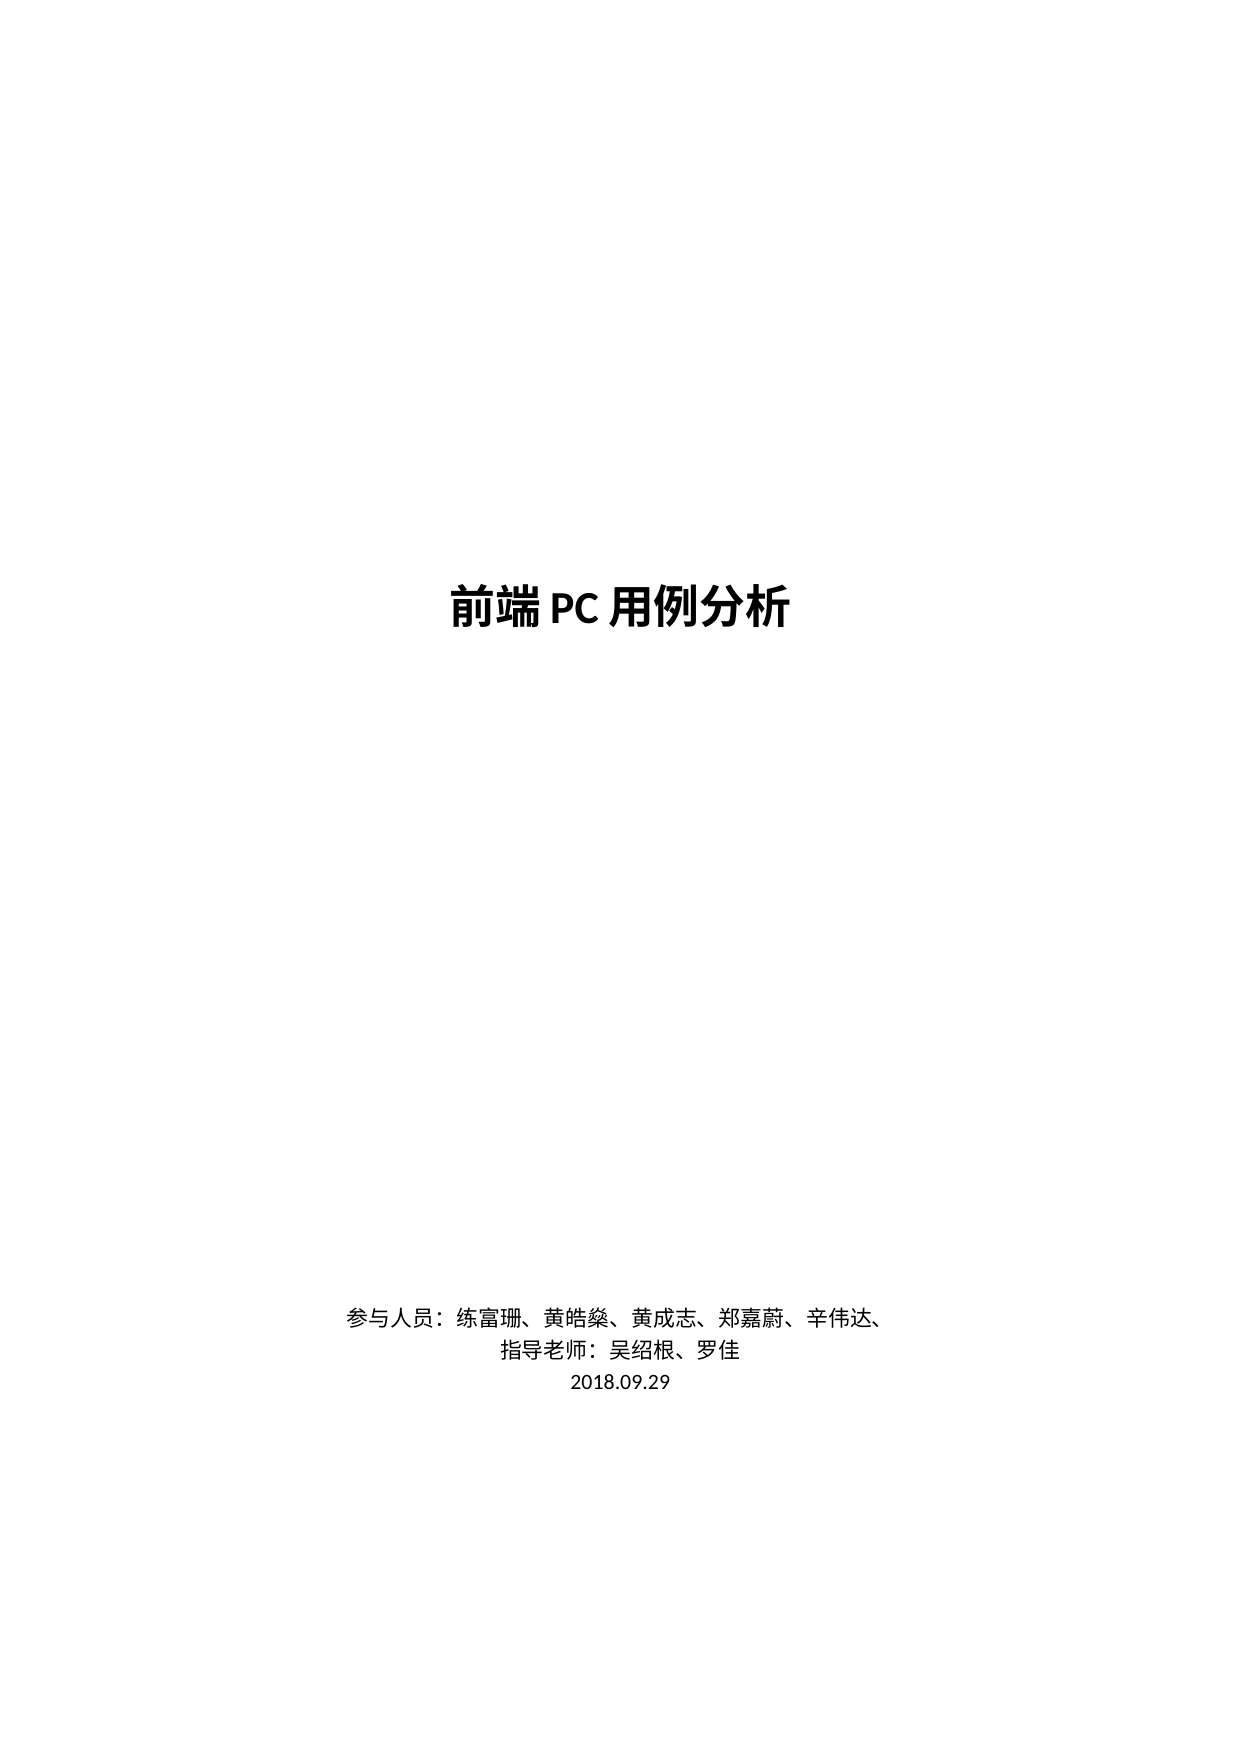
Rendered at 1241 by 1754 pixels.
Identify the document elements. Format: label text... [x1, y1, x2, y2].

subtitle 前端PC用例分析 [187, 555, 1053, 652]
text 2018.09.29 [187, 1365, 1053, 1398]
text 参与人员：练富珊、黄皓燊、黄成志、郑嘉蔚、辛伟达、 [187, 1300, 1053, 1333]
text 指导老师：吴绍根、罗佳 [187, 1333, 1053, 1365]
